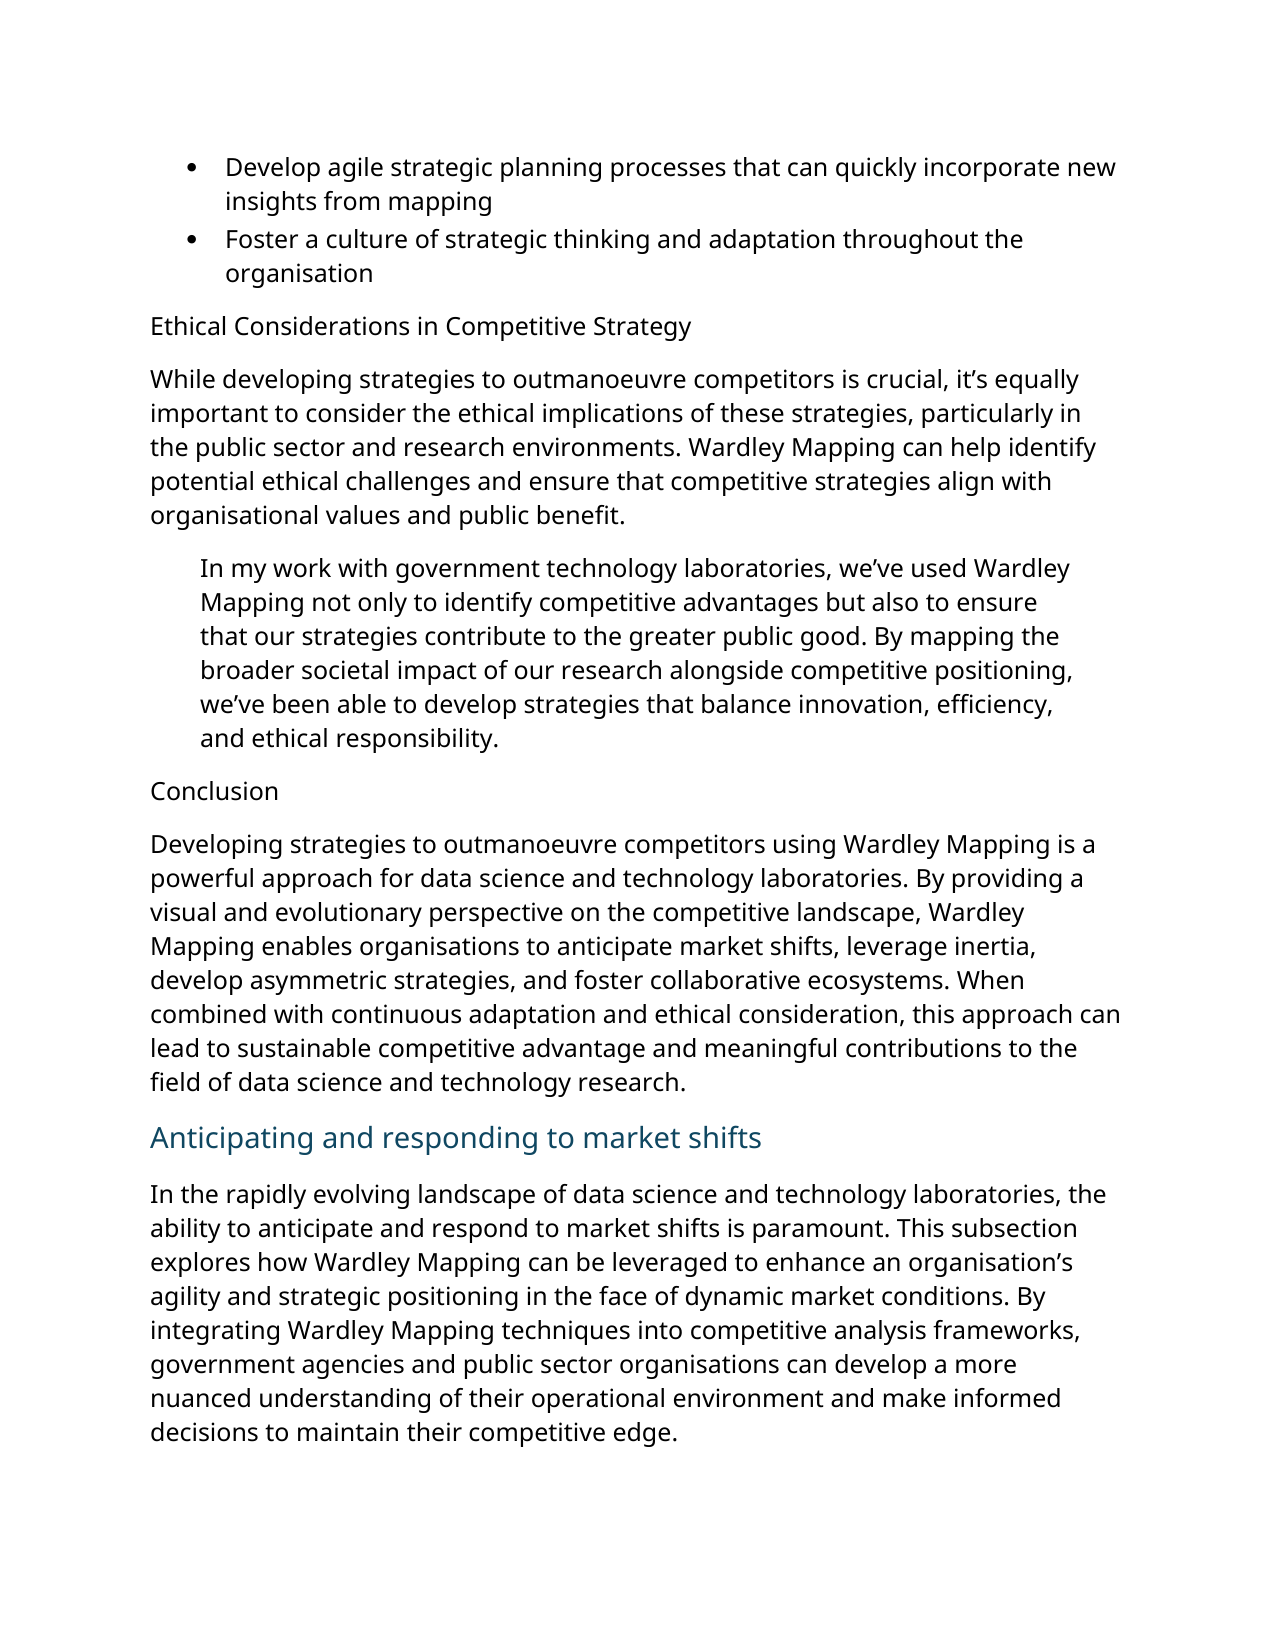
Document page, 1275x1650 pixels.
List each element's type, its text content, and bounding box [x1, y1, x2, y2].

text In my work with government technology laboratories, we’ve used Wardley Mapping not only to identify competitive advantages but also to ensure that our strategies contribute to the greater public good. By mapping the broader societal impact of our research alongside competitive positioning, we’ve been able to develop strategies that balance innovation, efficiency, and ethical responsibility. [200, 551, 1075, 755]
text While developing strategies to outmanoeuvre competitors is crucial, it’s equally important to consider the ethical implications of these strategies, particularly in the public sector and research environments. Wardley Mapping can help identify potential ethical challenges and ensure that competitive strategies align with organisational values and public benefit. [150, 362, 1125, 532]
text Developing strategies to outmanoeuvre competitors using Wardley Mapping is a powerful approach for data science and technology laboratories. By providing a visual and evolutionary perspective on the competitive landscape, Wardley Mapping enables organisations to anticipate market shifts, leverage inertia, develop asymmetric strategies, and foster collaborative ecosystems. When combined with continuous adaptation and ethical consideration, this approach can lead to sustainable competitive advantage and meaningful contributions to the field of data science and technology research. [150, 827, 1125, 1099]
list Foster a culture of strategic thinking and adaptation throughout the organisation [187, 222, 1125, 290]
text Ethical Considerations in Competitive Strategy [150, 309, 1125, 343]
text In the rapidly evolving landscape of data science and technology laboratories, the ability to anticipate and respond to market shifts is paramount. This subsection explores how Wardley Mapping can be leveraged to enhance an organisation’s agility and strategic positioning in the face of dynamic market conditions. By integrating Wardley Mapping techniques into competitive analysis frameworks, government agencies and public sector organisations can develop a more nuanced understanding of their operational environment and make informed decisions to maintain their competitive edge. [150, 1176, 1125, 1449]
list Develop agile strategic planning processes that can quickly incorporate new insights from mapping [187, 150, 1125, 218]
subtitle Anticipating and responding to market shifts [150, 1118, 1125, 1157]
text Conclusion [150, 774, 1125, 808]
